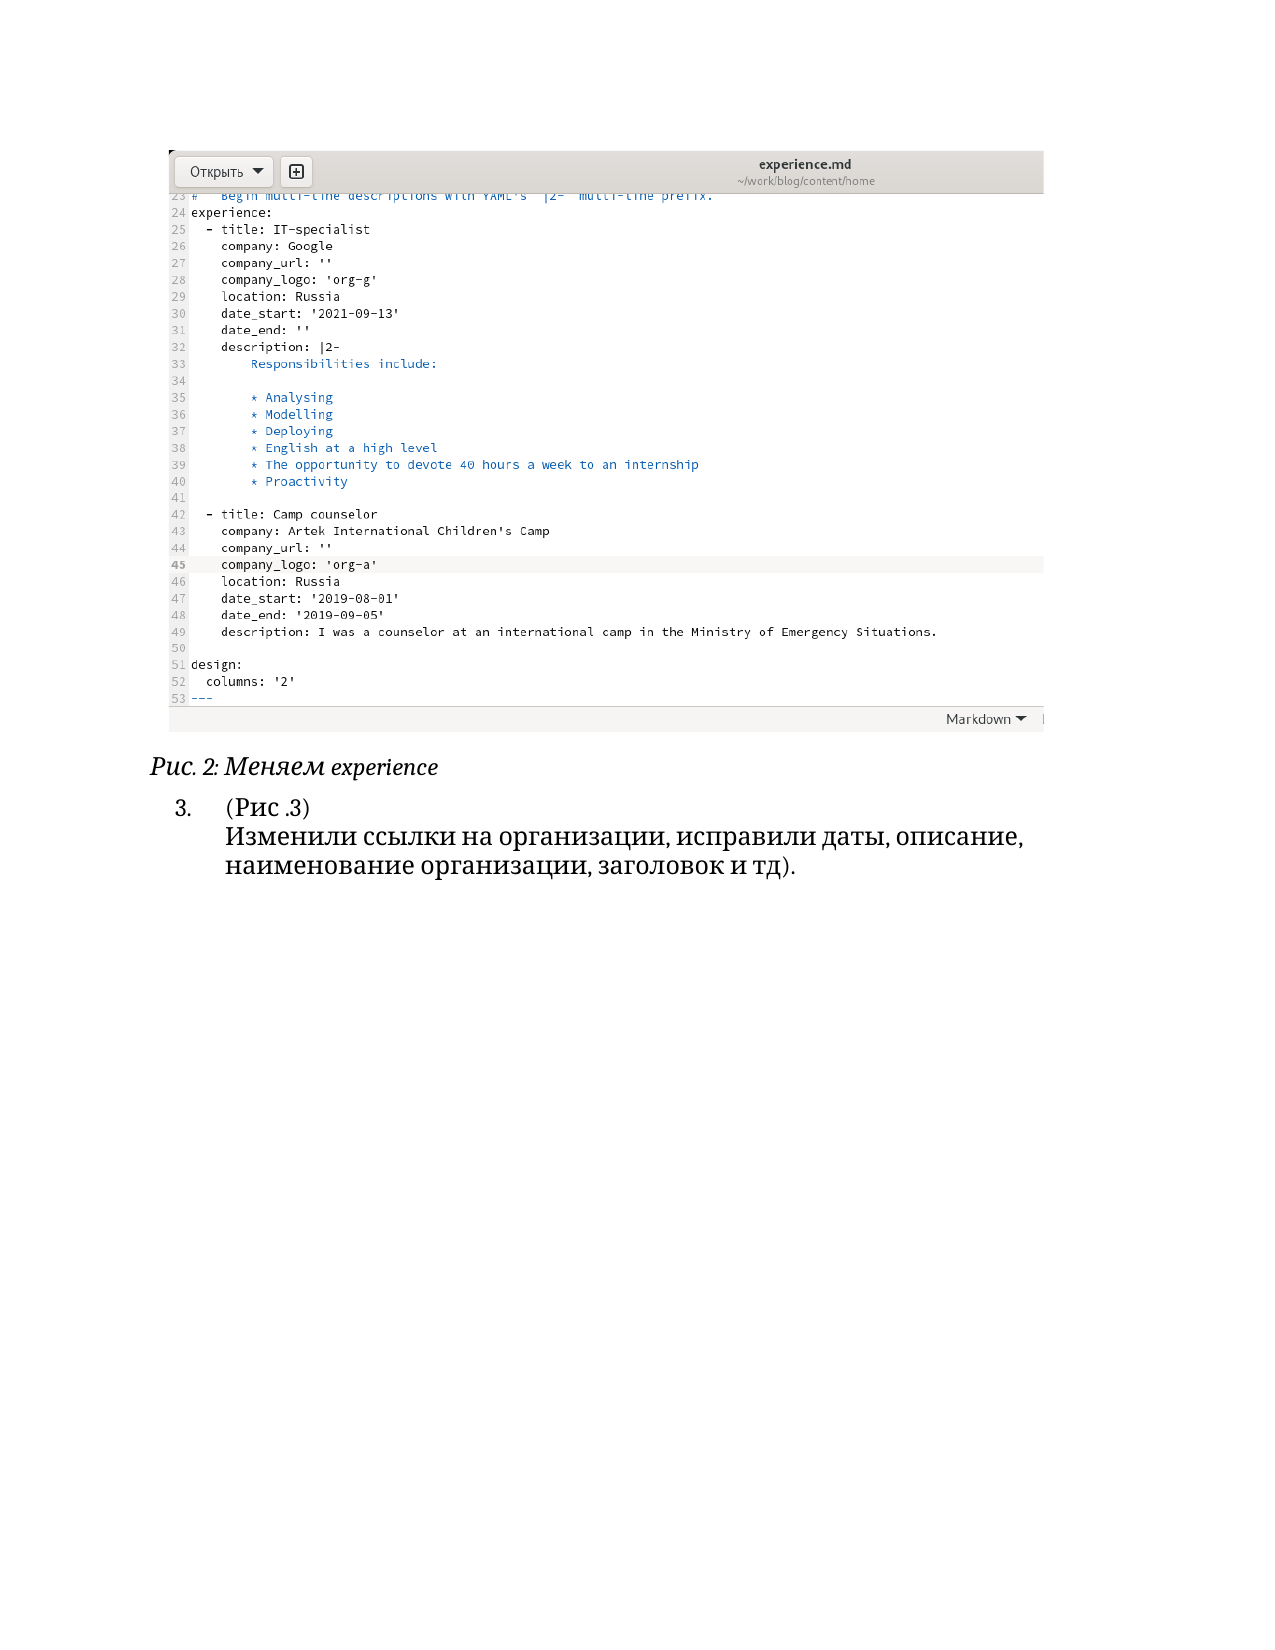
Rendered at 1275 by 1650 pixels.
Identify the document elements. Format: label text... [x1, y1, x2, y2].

text Рис. 2: Меняем experience [150, 753, 1125, 782]
list (Рис .3) Изменили ссылки на организации, исправили даты, описание, наименование организации, заголовок и тд). [175, 794, 1125, 880]
picture [168, 150, 1044, 732]
